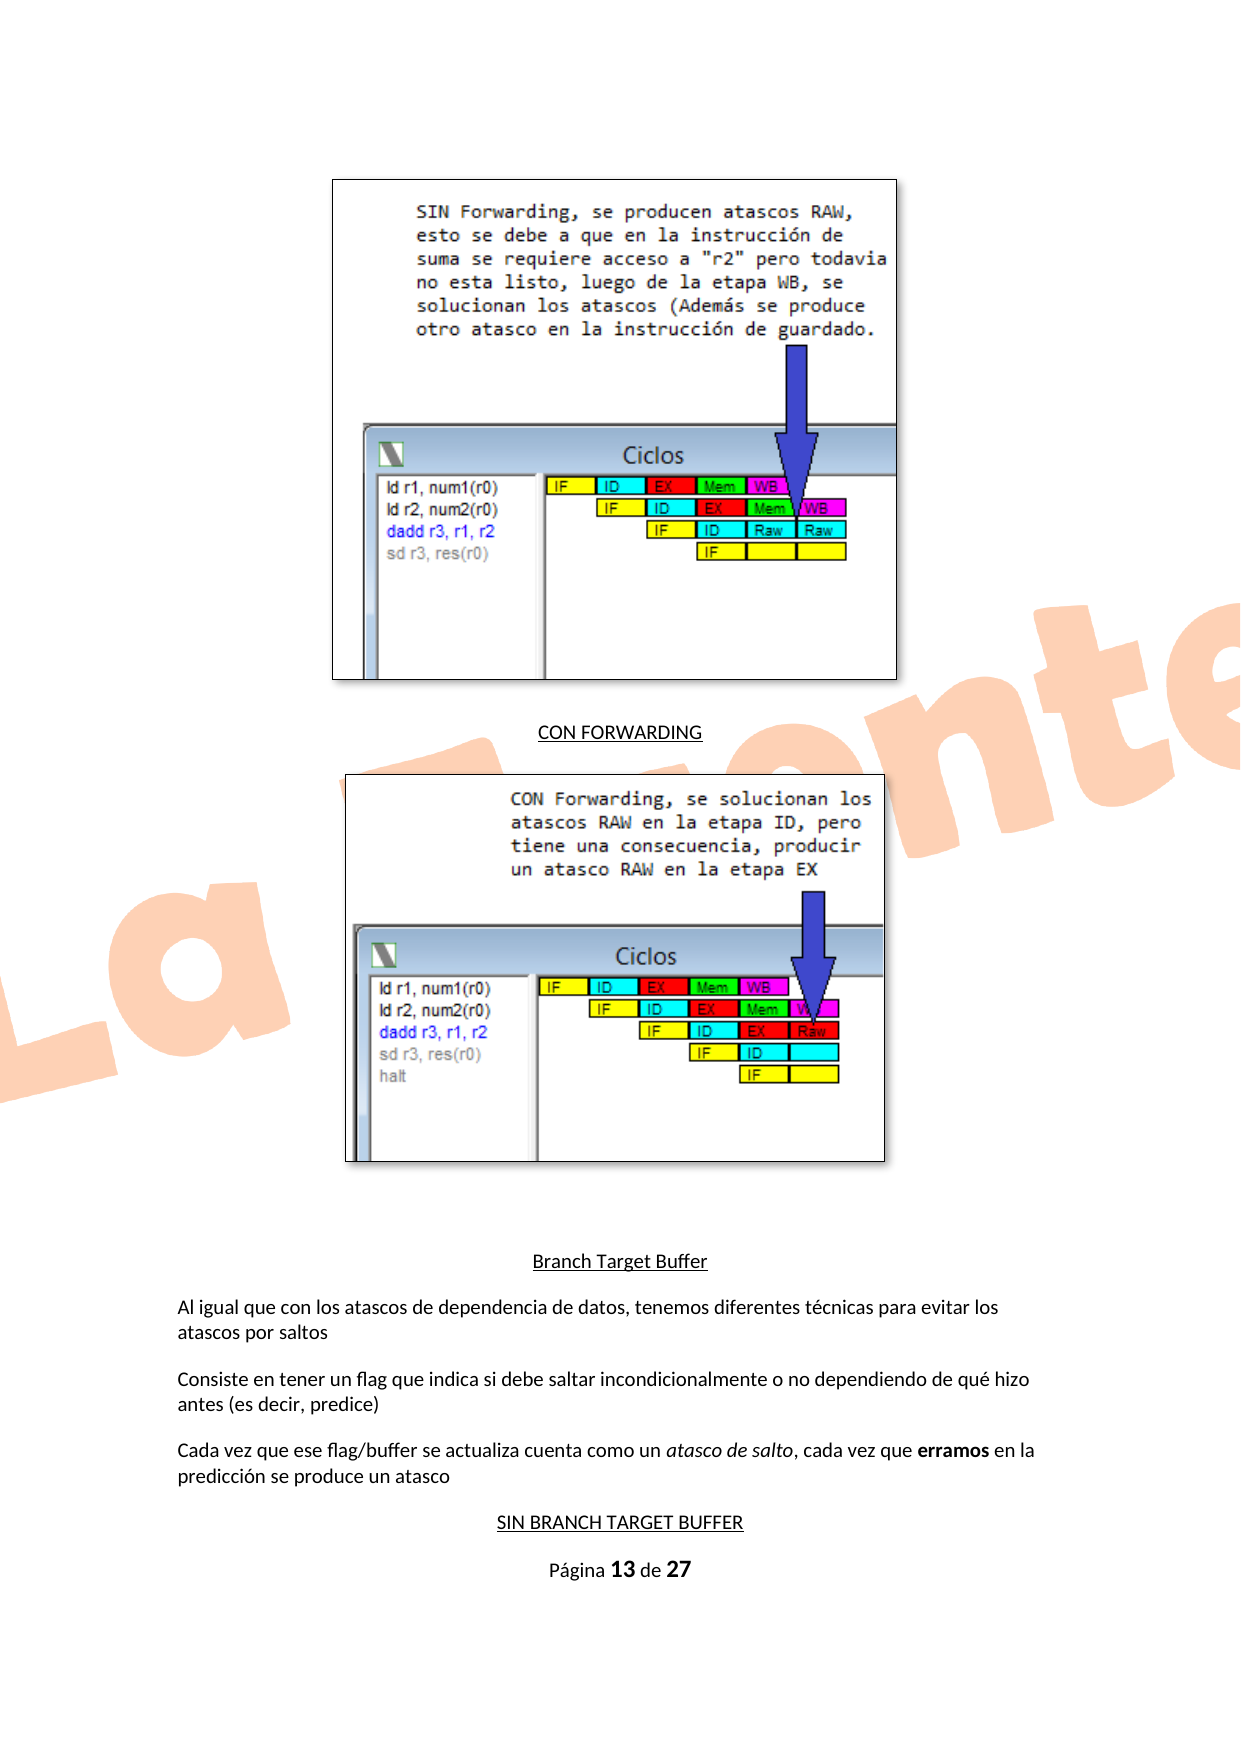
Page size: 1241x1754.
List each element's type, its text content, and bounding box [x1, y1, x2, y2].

text Branch Target Buffer [177, 1248, 1063, 1273]
text Consiste en tener un flag que indica si debe saltar incondicionalmente o no dependiendo de qué hizo antes (es decir, predice) [177, 1366, 1063, 1417]
picture [333, 180, 896, 679]
picture [0, 603, 1241, 1110]
text CON FORWARDING [177, 719, 1063, 744]
text SIN BRANCH TARGET BUFFER [177, 1509, 1063, 1534]
picture [346, 775, 884, 1161]
text Cada vez que ese flag/buffer se actualiza cuenta como un atasco de salto, cada vez que erramos en la predicción se produce un atasco [177, 1437, 1063, 1488]
text Al igual que con los atascos de dependencia de datos, tenemos diferentes técnicas para evitar los atascos por saltos [177, 1294, 1063, 1345]
